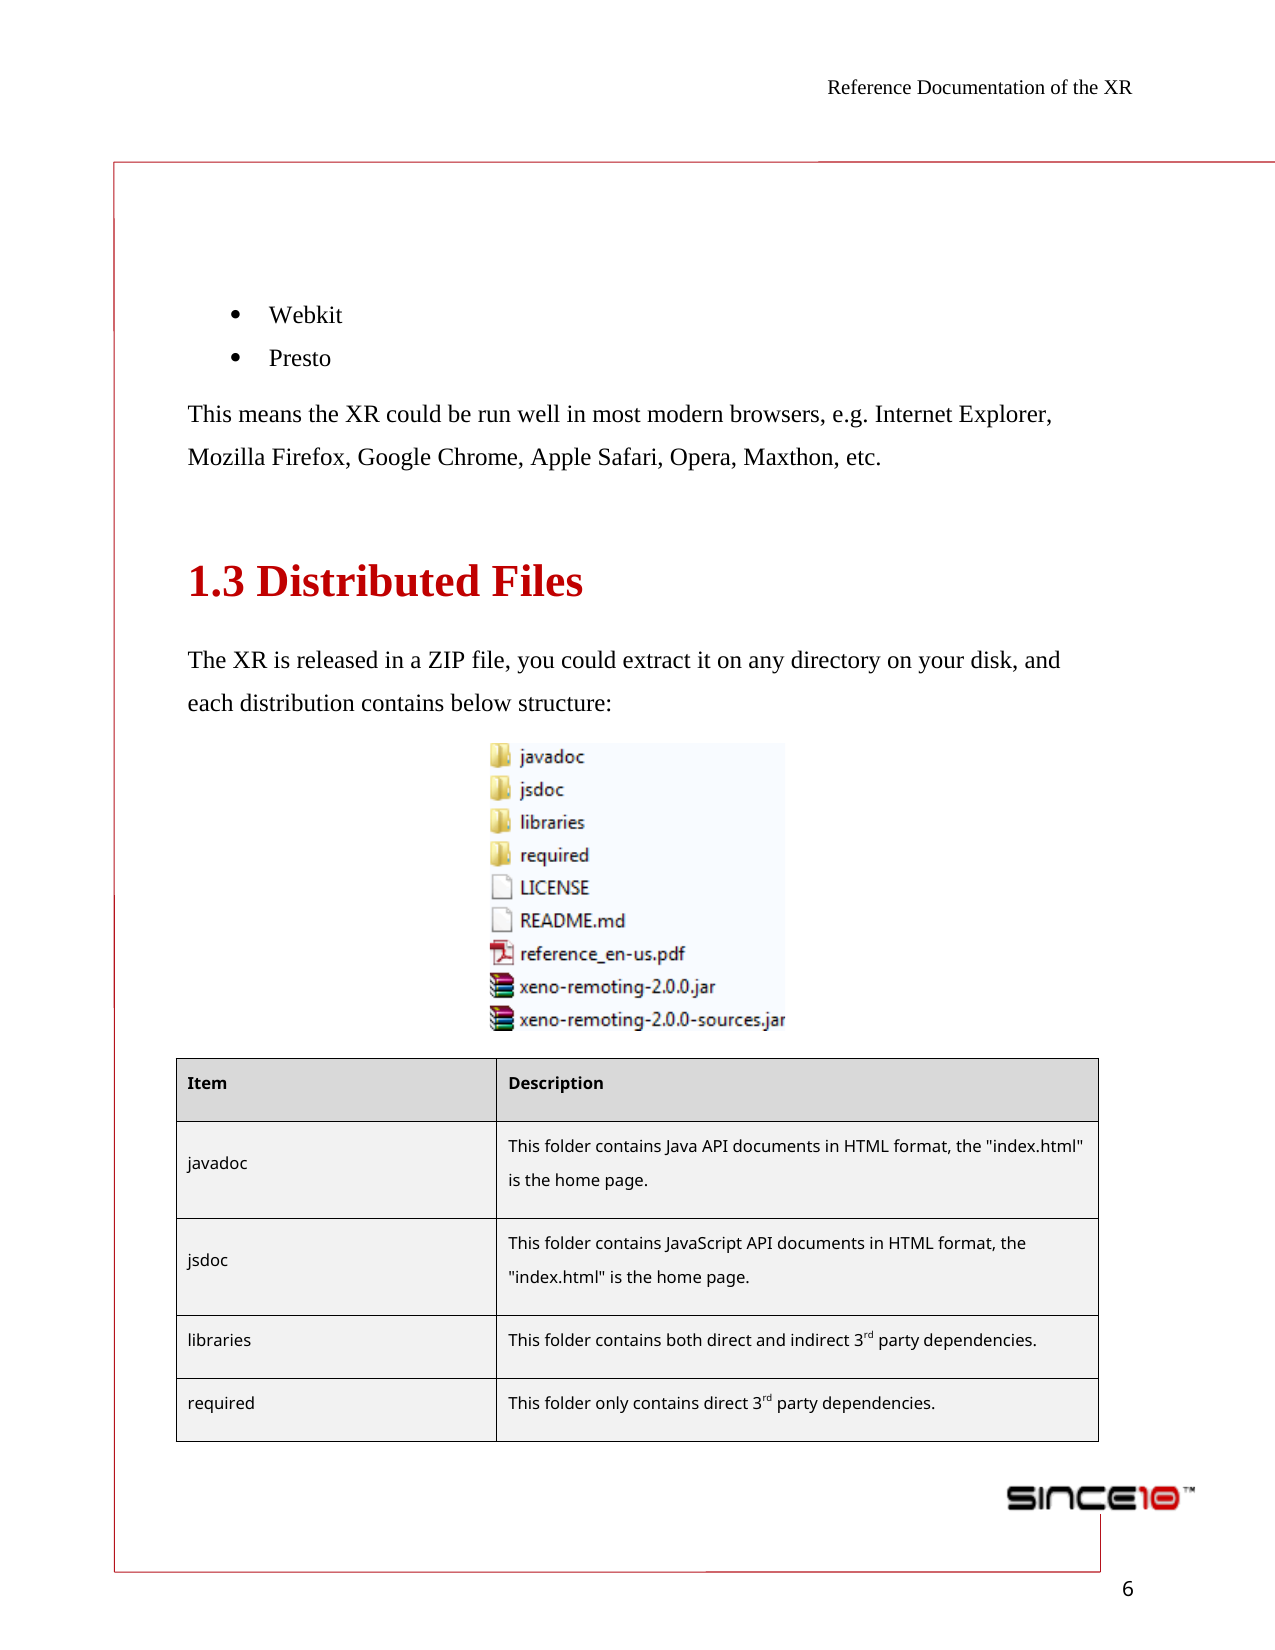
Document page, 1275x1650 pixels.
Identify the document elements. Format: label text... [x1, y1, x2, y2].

table_header Description [497, 1059, 1098, 1121]
table_cell libraries [177, 1316, 496, 1378]
table_cell This folder contains JavaScript API documents in HTML format, the "index.html" is the home page. [497, 1219, 1098, 1315]
table_cell jsdoc [177, 1219, 496, 1315]
picture [489, 743, 786, 1031]
text The XR is released in a ZIP file, you could extract it on any directory on your disk, and each distribution contains below structure: [187, 645, 1087, 717]
table_cell javadoc [177, 1122, 496, 1218]
list Webkit [231, 300, 1087, 329]
table_cell This folder contains both direct and indirect 3rd party dependencies. [497, 1316, 1098, 1378]
table_cell This folder contains Java API documents in HTML format, the "index.html" is the home page. [497, 1122, 1098, 1218]
table_cell This folder only contains direct 3rd party dependencies. [497, 1379, 1098, 1441]
table_cell required [177, 1379, 496, 1441]
list Presto [231, 343, 1087, 372]
picture [1003, 1482, 1200, 1515]
table_header Item [177, 1059, 496, 1121]
subtitle 1.3 Distributed Files [187, 553, 1087, 606]
text This means the XR could be run well in most modern browsers, e.g. Internet Explorer, Mozilla Firefox, Google Chrome, Apple Safari, Opera, Maxthon, etc. [187, 399, 1087, 471]
